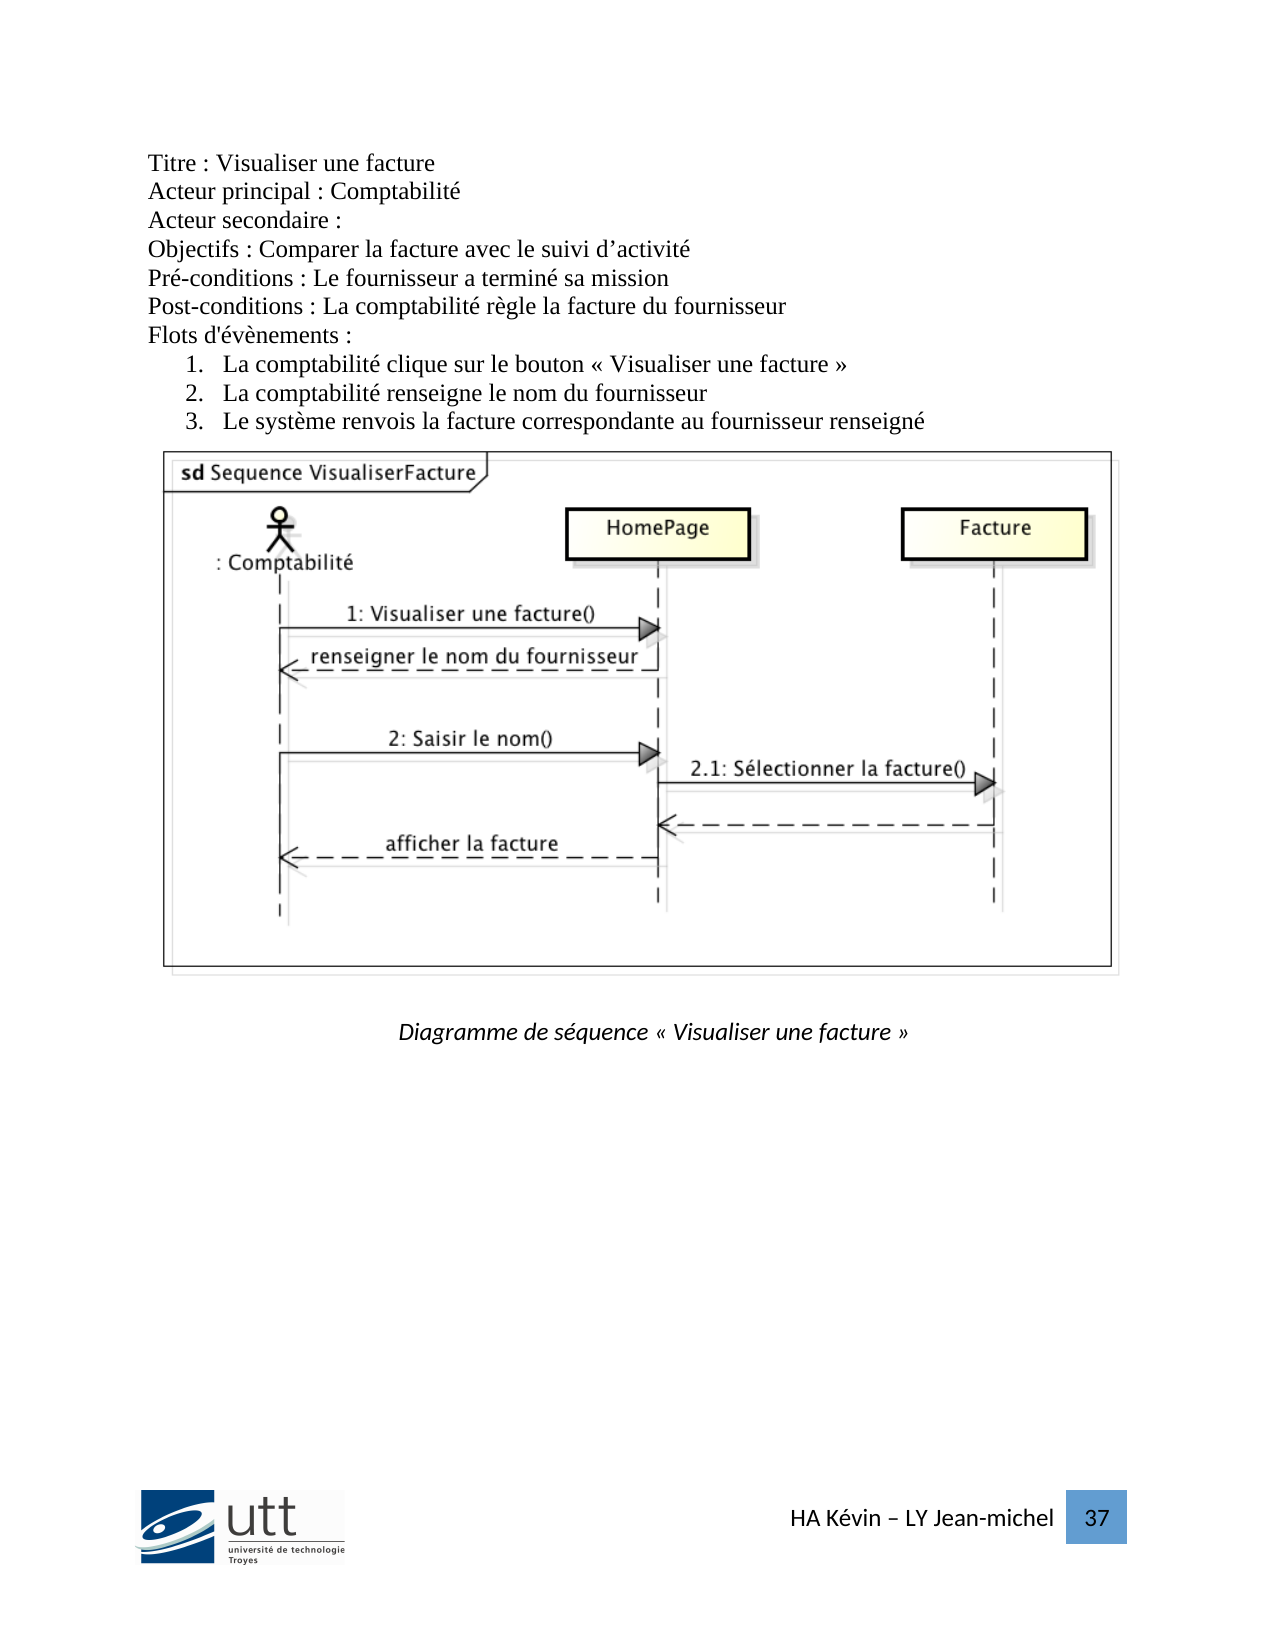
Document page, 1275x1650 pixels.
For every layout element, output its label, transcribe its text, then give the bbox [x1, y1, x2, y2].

list La comptabilité renseigne le nom du fournisseur [185, 378, 1127, 406]
picture [134, 1490, 345, 1565]
list La comptabilité clique sur le bouton « Visualiser une facture » [185, 349, 1127, 378]
text Acteur secondaire : [148, 205, 1127, 234]
text Flots d'évènements : [148, 320, 1127, 349]
picture [147, 435, 1127, 982]
text Pré-conditions : Le fournisseur a terminé sa mission [148, 263, 1127, 291]
text Titre : Visualiser une facture [148, 148, 1127, 176]
text Post-conditions : La comptabilité règle la facture du fournisseur [148, 291, 1127, 320]
text Acteur principal : Comptabilité [148, 176, 1127, 205]
list Le système renvois la facture correspondante au fournisseur renseigné [185, 406, 1127, 435]
text Objectifs : Comparer la facture avec le suivi d’activité [148, 234, 1127, 263]
